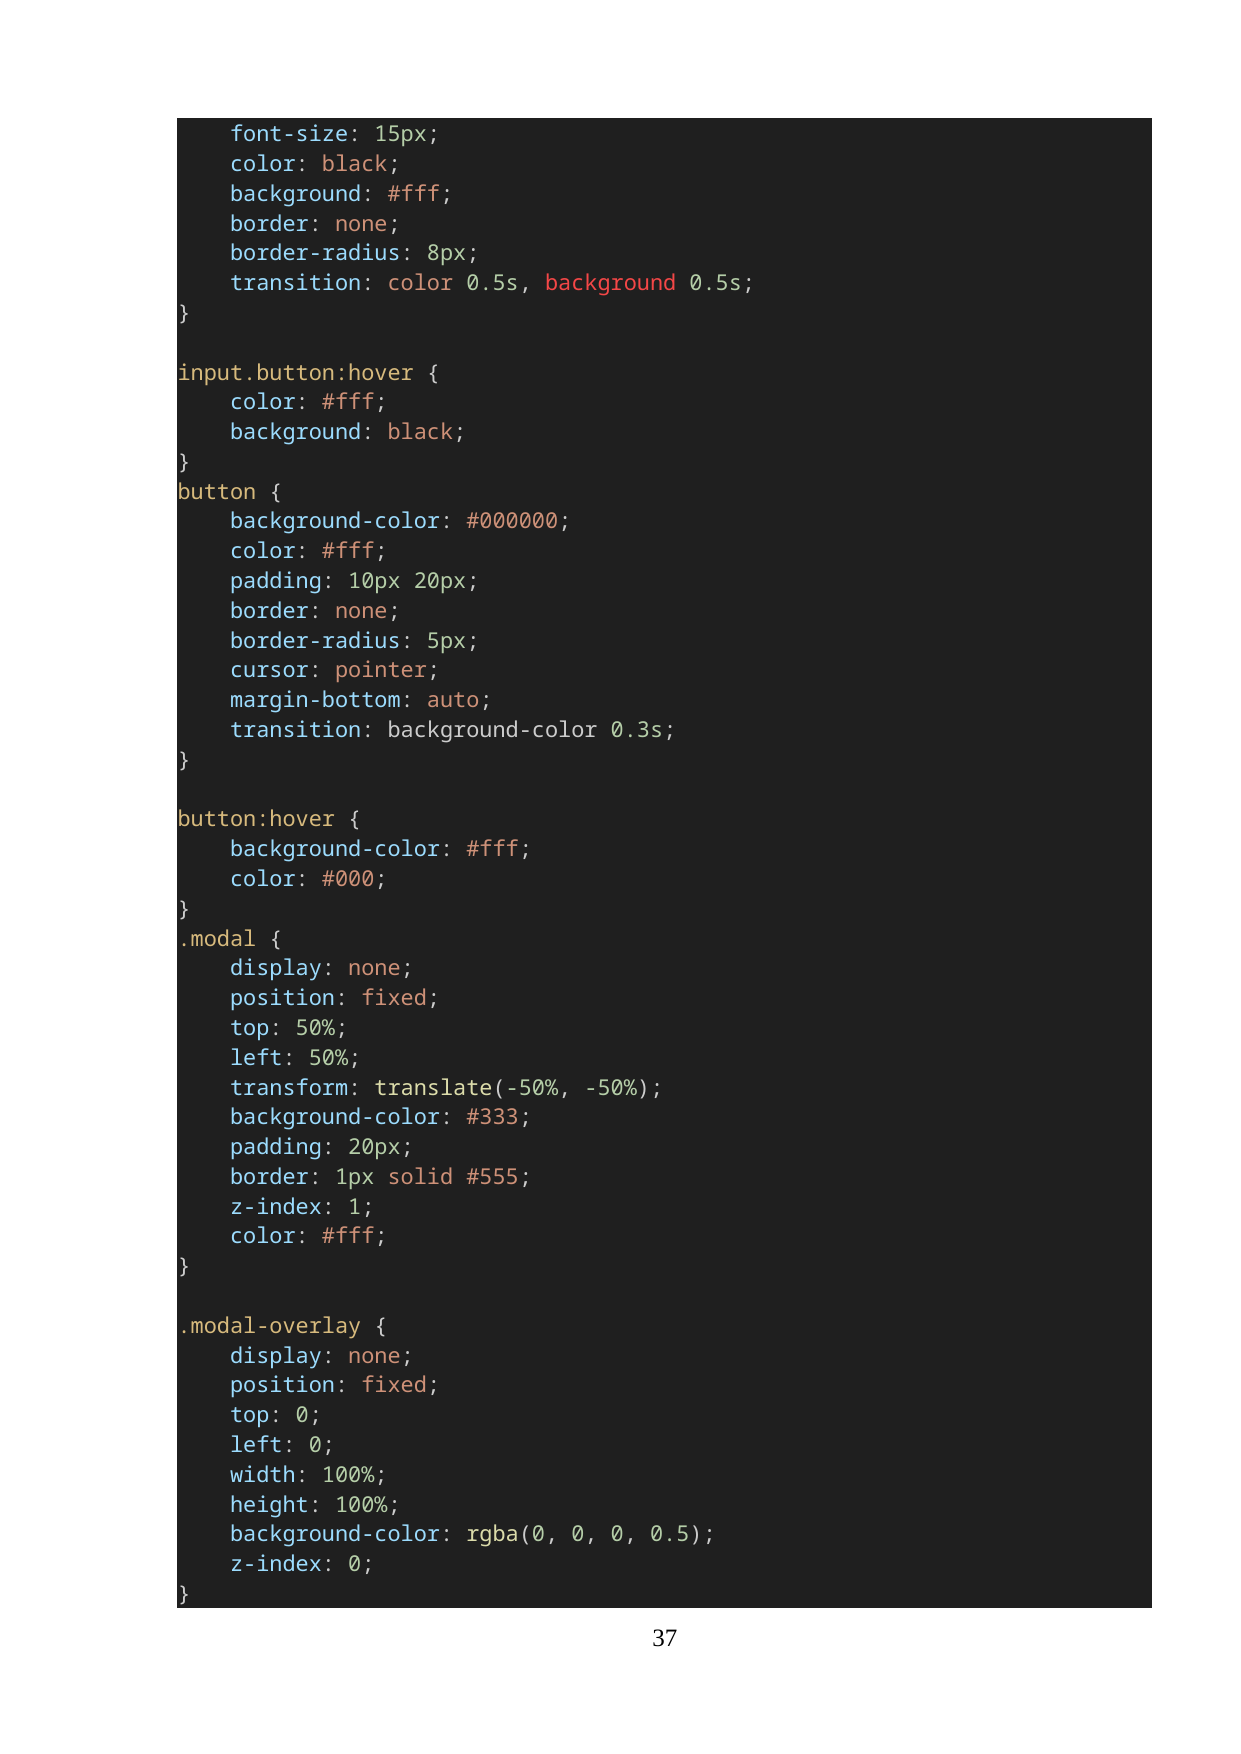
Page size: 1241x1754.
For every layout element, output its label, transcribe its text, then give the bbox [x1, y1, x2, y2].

text transition: color 0.5s, background 0.5s; [177, 267, 1152, 297]
text top: 50%; [177, 1012, 1152, 1042]
text height: 100%; [177, 1488, 1152, 1518]
text margin-bottom: auto; [177, 684, 1152, 714]
text font-size: 15px; [177, 118, 1152, 148]
text transition: background-color 0.3s; [177, 714, 1152, 744]
text position: fixed; [177, 1369, 1152, 1399]
text button { [177, 476, 1152, 505]
text .modal { [177, 922, 1152, 952]
text border: none; [177, 595, 1152, 624]
text background-color: #000000; [177, 505, 1152, 535]
text padding: 20px; [177, 1131, 1152, 1161]
text position: fixed; [177, 982, 1152, 1012]
text background: black; [177, 416, 1152, 446]
text .modal-overlay { [177, 1310, 1152, 1339]
text } [177, 1578, 1152, 1608]
text border: 1px solid #555; [177, 1161, 1152, 1191]
text } [177, 744, 1152, 773]
text border-radius: 8px; [177, 237, 1152, 267]
text background-color: rgba(0, 0, 0, 0.5); [177, 1518, 1152, 1548]
text left: 0; [177, 1429, 1152, 1459]
text display: none; [177, 1339, 1152, 1369]
text display: none; [177, 952, 1152, 982]
text transform: translate(-50%, -50%); [177, 1071, 1152, 1101]
text border: none; [177, 207, 1152, 237]
text left: 50%; [177, 1042, 1152, 1071]
text input.button:hover { [177, 356, 1152, 386]
text color: black; [177, 148, 1152, 178]
text border-radius: 5px; [177, 624, 1152, 654]
text background-color: #fff; [177, 833, 1152, 863]
text color: #fff; [177, 386, 1152, 416]
text width: 100%; [177, 1459, 1152, 1488]
text button:hover { [177, 803, 1152, 833]
text color: #000; [177, 863, 1152, 893]
text color: #fff; [177, 1220, 1152, 1250]
text top: 0; [177, 1399, 1152, 1429]
text color: #fff; [177, 535, 1152, 565]
text } [177, 446, 1152, 476]
text background: #fff; [177, 178, 1152, 207]
text } [177, 297, 1152, 327]
text background-color: #333; [177, 1101, 1152, 1131]
text } [177, 893, 1152, 922]
text z-index: 0; [177, 1548, 1152, 1578]
text } [177, 1250, 1152, 1280]
text padding: 10px 20px; [177, 565, 1152, 595]
text z-index: 1; [177, 1191, 1152, 1220]
text cursor: pointer; [177, 654, 1152, 684]
